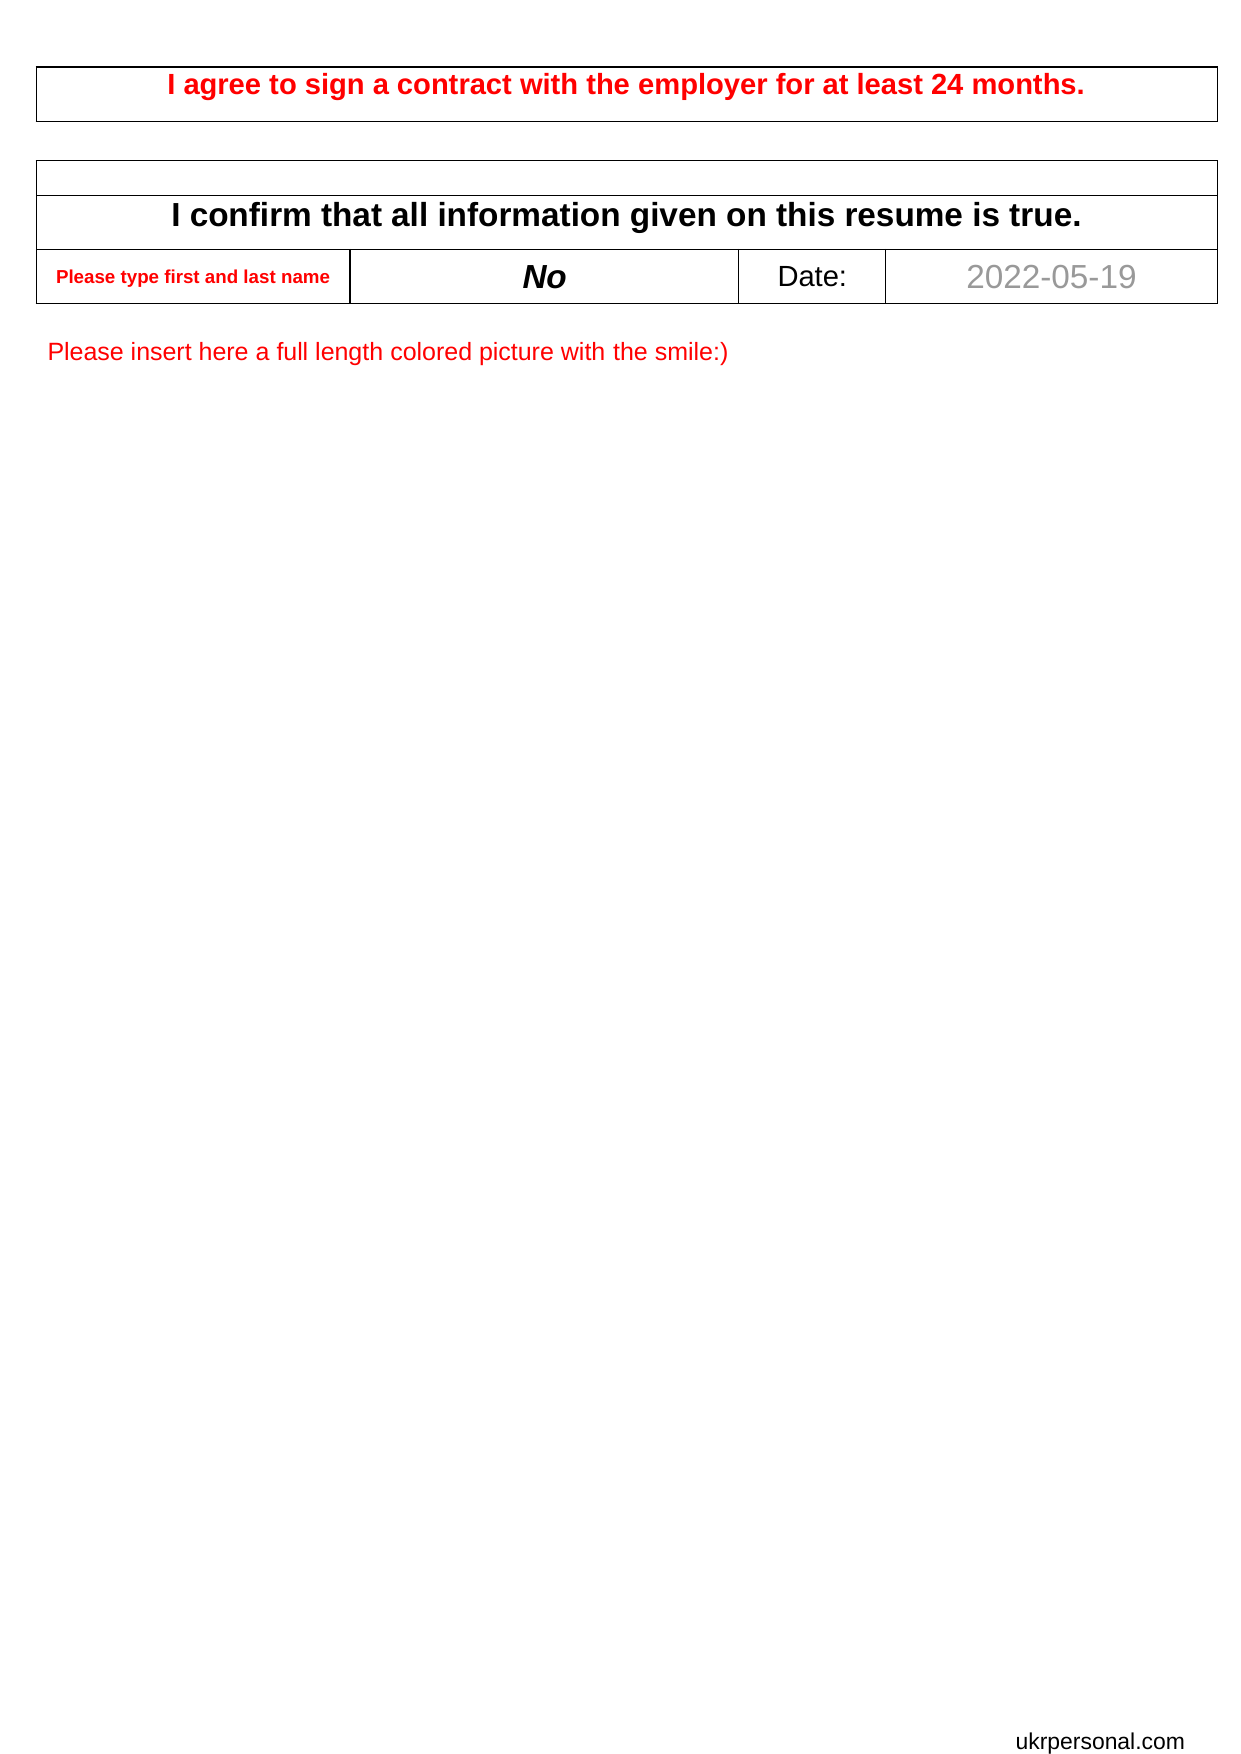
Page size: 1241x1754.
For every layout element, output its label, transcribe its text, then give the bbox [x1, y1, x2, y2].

table_header I agree to sign a contract with the employer for at least 24 months. [37, 68, 1217, 121]
table_cell Please type first and last name [37, 250, 349, 303]
table_cell 2022-05-19 [886, 250, 1217, 303]
table_header [37, 161, 1217, 194]
table_cell I confirm that all information given on this resume is true. [37, 196, 1217, 249]
text Please insert here a full length colored picture with the smile:) [47, 337, 1208, 366]
table_cell No [351, 250, 738, 303]
table_cell Date: [739, 250, 885, 303]
